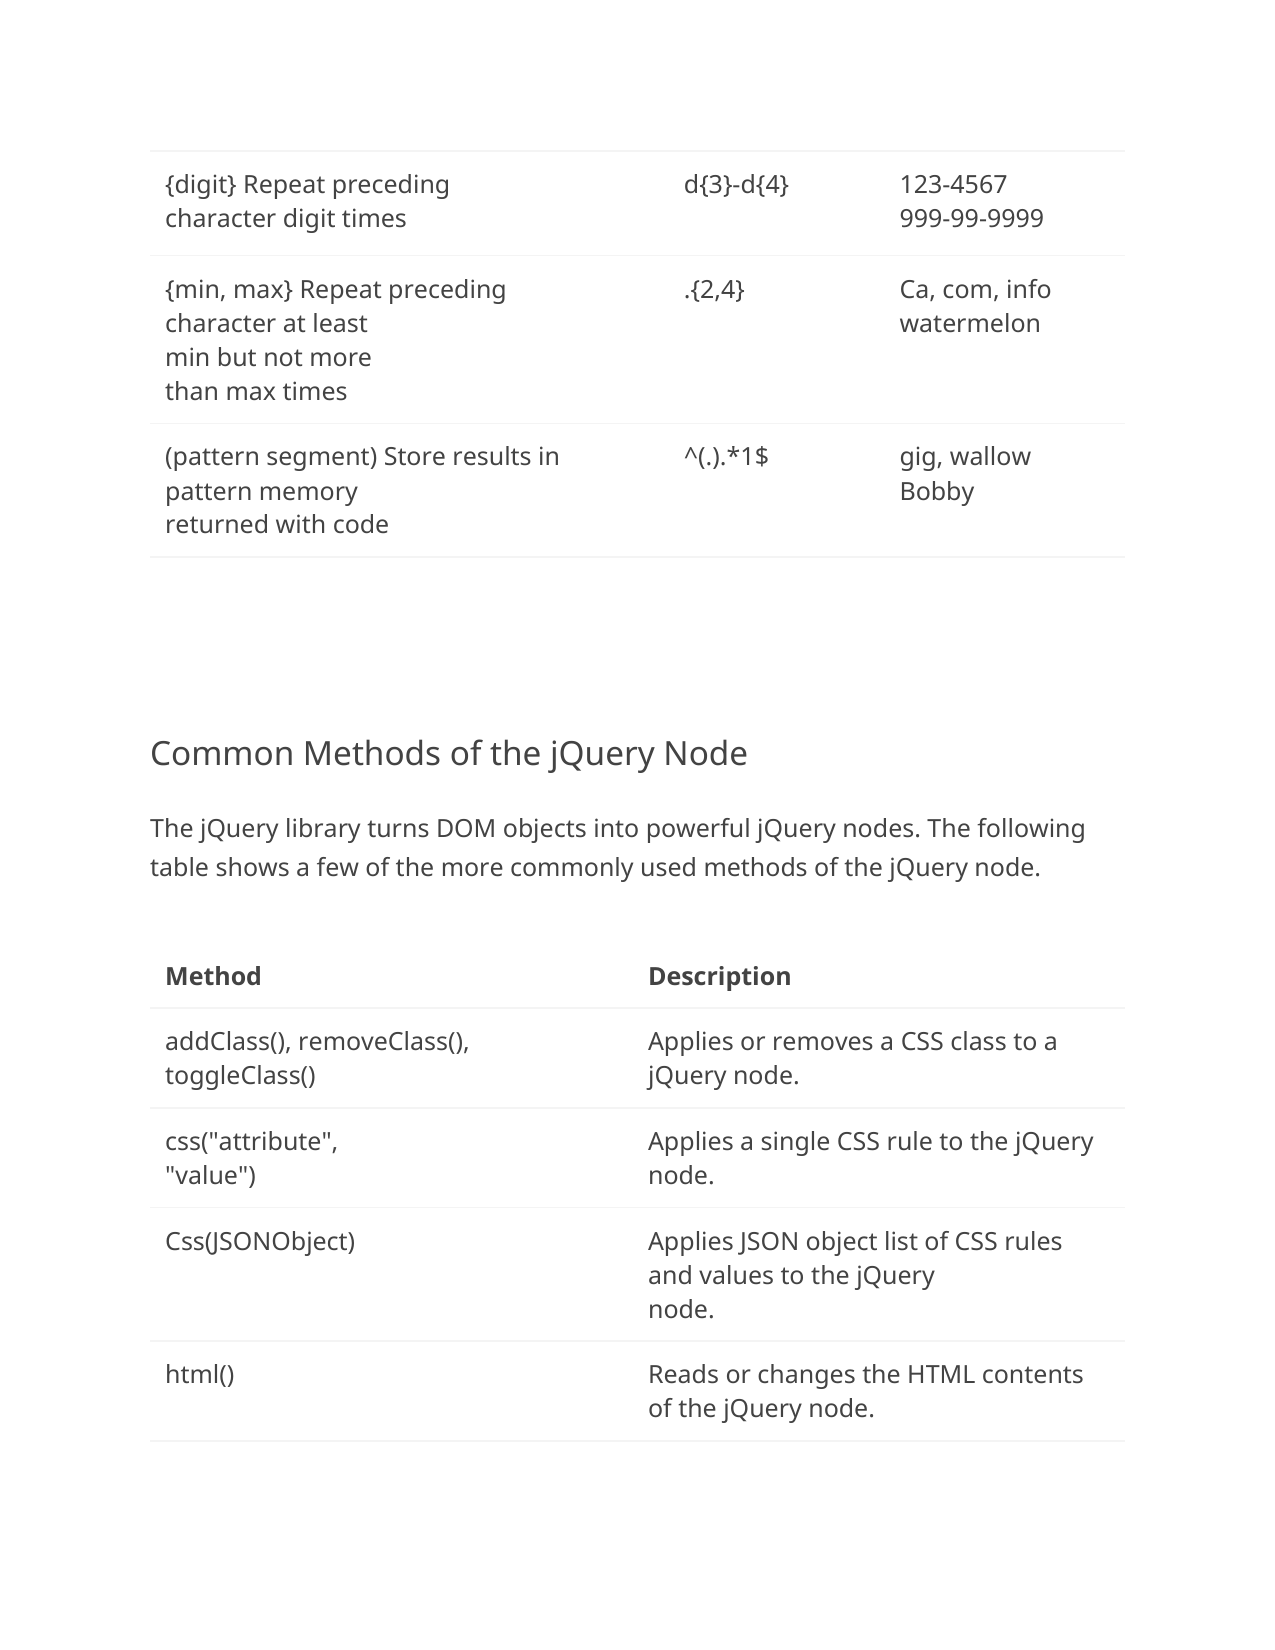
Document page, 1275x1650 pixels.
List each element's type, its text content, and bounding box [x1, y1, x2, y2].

table_cell html() [150, 1342, 633, 1440]
table_cell Ca, com, info watermelon [884, 256, 1125, 422]
table_cell d{3}-d{4} [669, 152, 884, 255]
table_cell ^(.).*1$ [669, 424, 884, 556]
table_cell addClass(), removeClass(), toggleClass() [150, 1009, 633, 1107]
table_cell gig, wallow Bobby [884, 424, 1125, 556]
table_cell Applies JSON object list of CSS rules and values to the jQuery node. [633, 1208, 1125, 1340]
table_cell (pattern segment) Store results in pattern memory returned with code [150, 424, 669, 556]
table_header Description [633, 910, 1125, 1007]
table_cell Reads or changes the HTML contents of the jQuery node. [633, 1342, 1125, 1440]
table_cell css("attribute", "value") [150, 1109, 633, 1207]
text The jQuery library turns DOM objects into powerful jQuery nodes. The following table shows a few of the more commonly used methods of the jQuery node. [150, 811, 1125, 884]
table_cell {digit} Repeat preceding character digit times [150, 152, 669, 255]
table_cell Applies or removes a CSS class to a jQuery node. [633, 1009, 1125, 1107]
table_cell Css(JSONObject) [150, 1208, 633, 1340]
table_cell {min, max} Repeat preceding character at least min but not more than max times [150, 256, 669, 422]
table_cell Applies a single CSS rule to the jQuery node. [633, 1109, 1125, 1207]
table_cell 123-4567 999-99-9999 [884, 152, 1125, 255]
subtitle Common Methods of the jQuery Node [150, 730, 1125, 776]
table_header Method [150, 910, 633, 1007]
table_cell .{2,4} [669, 256, 884, 422]
